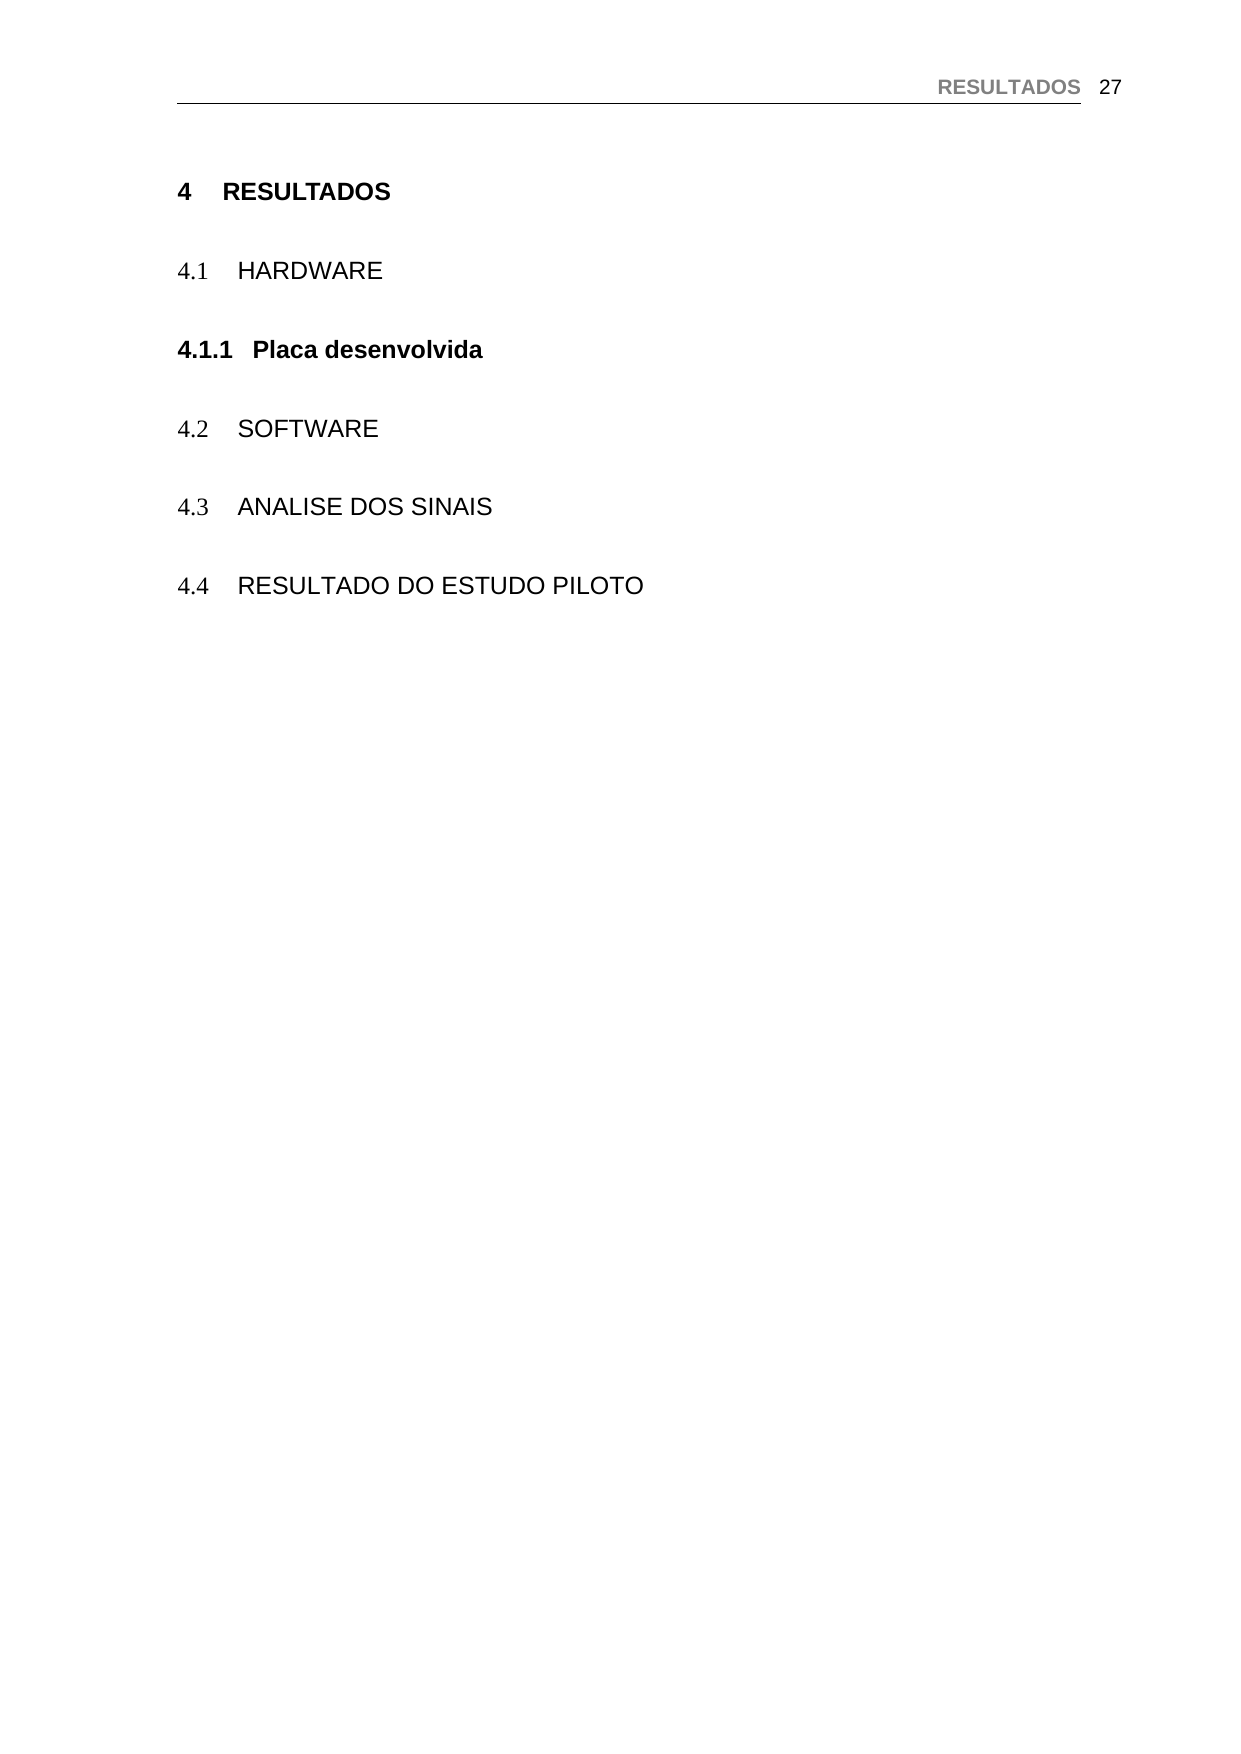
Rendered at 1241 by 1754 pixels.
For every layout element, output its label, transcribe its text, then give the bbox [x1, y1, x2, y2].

subtitle Resultado do estudo piloto [177, 571, 1122, 600]
subtitle Software [177, 413, 1122, 442]
subtitle Analise dos sinais [177, 492, 1122, 521]
subtitle Placa desenvolvida [177, 335, 1122, 363]
subtitle RESULTADOS [177, 177, 1122, 206]
subtitle hardware [177, 256, 1122, 285]
